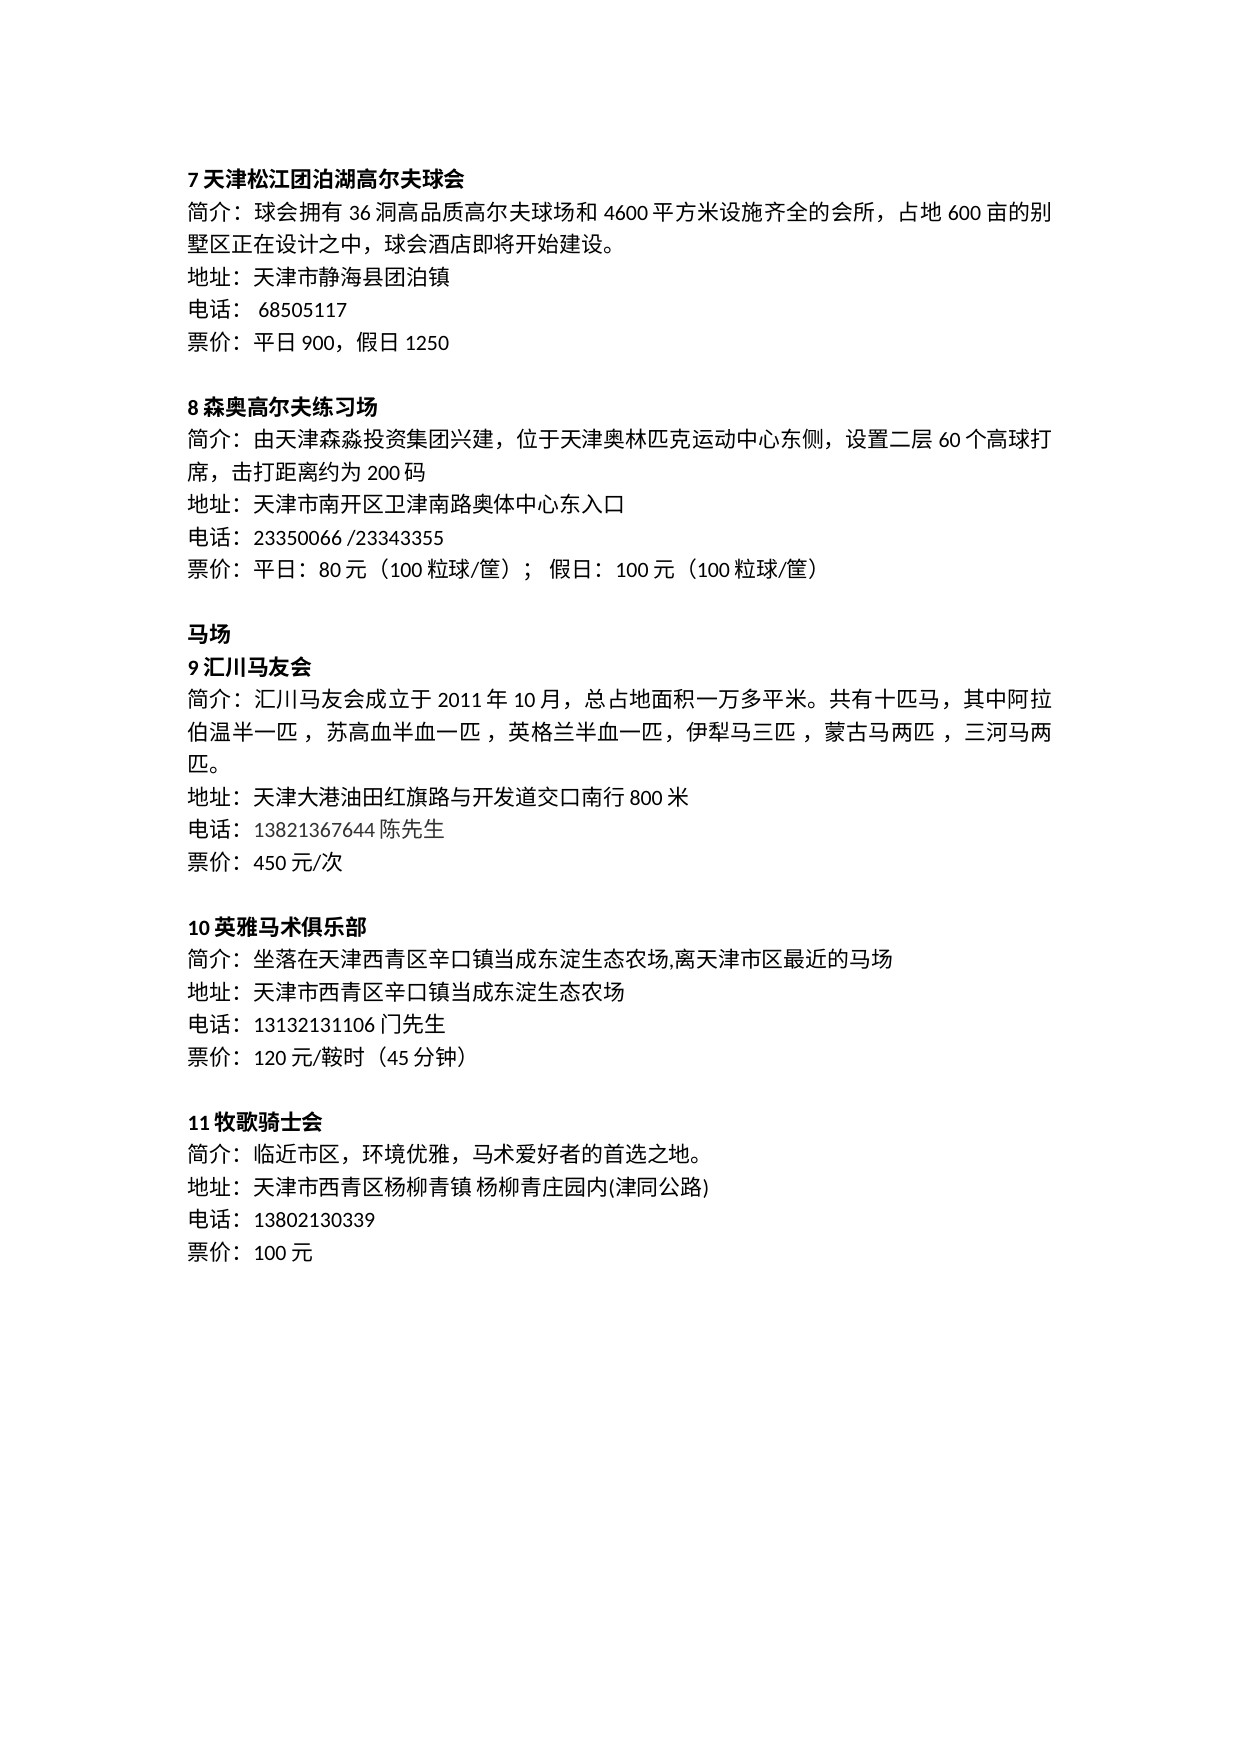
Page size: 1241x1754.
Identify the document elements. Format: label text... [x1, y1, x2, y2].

text 票价：450元/次 [187, 844, 1053, 877]
text 简介：坐落在天津西青区辛口镇当成东淀生态农场,离天津市区最近的马场 [187, 942, 1053, 974]
text 票价：平日900，假日1250 [187, 324, 1053, 357]
text 票价：平日：80元（100粒球/筐）； 假日：100元（100粒球/筐） [187, 552, 1053, 584]
text 地址：天津市南开区卫津南路奥体中心东入口 [187, 487, 1053, 519]
text 简介：由天津森淼投资集团兴建，位于天津奥林匹克运动中心东侧，设置二层60个高球打席，击打距离约为200码 [187, 422, 1053, 487]
text 7天津松江团泊湖高尔夫球会 [187, 162, 1053, 194]
text 10英雅马术俱乐部 [187, 909, 1053, 942]
text 票价：100元 [187, 1234, 1053, 1267]
text 马场 [187, 617, 1053, 649]
text 地址：天津大港油田红旗路与开发道交口南行800米 [187, 779, 1053, 812]
text 电话： 68505117 [187, 292, 1053, 324]
text 电话：23350066 /23343355 [187, 519, 1053, 552]
text 地址：天津市西青区杨柳青镇 杨柳青庄园内(津同公路) [187, 1169, 1053, 1202]
text 地址：天津市静海县团泊镇 [187, 259, 1053, 292]
text 电话：13132131106 门先生 [187, 1007, 1053, 1039]
text 9汇川马友会 [187, 649, 1053, 682]
text 票价：120元/鞍时（45分钟） [187, 1039, 1053, 1072]
text 地址：天津市西青区辛口镇当成东淀生态农场 [187, 974, 1053, 1007]
text 8森奥高尔夫练习场 [187, 389, 1053, 422]
text 11牧歌骑士会 [187, 1104, 1053, 1137]
text 电话：13802130339 [187, 1202, 1053, 1234]
text 简介：汇川马友会成立于2011年10月，总占地面积一万多平米。共有十匹马，其中阿拉伯温半一匹 ，苏高血半血一匹 ，英格兰半血一匹，伊犁马三匹 ，蒙古马两匹 ，三河马两匹。 [187, 682, 1053, 779]
text 电话：13821367644陈先生 [187, 812, 1053, 844]
text 简介：球会拥有36洞高品质高尔夫球场和4600平方米设施齐全的会所，占地600亩的别墅区正在设计之中，球会酒店即将开始建设。 [187, 194, 1053, 259]
text 简介：临近市区，环境优雅，马术爱好者的首选之地。 [187, 1137, 1053, 1169]
